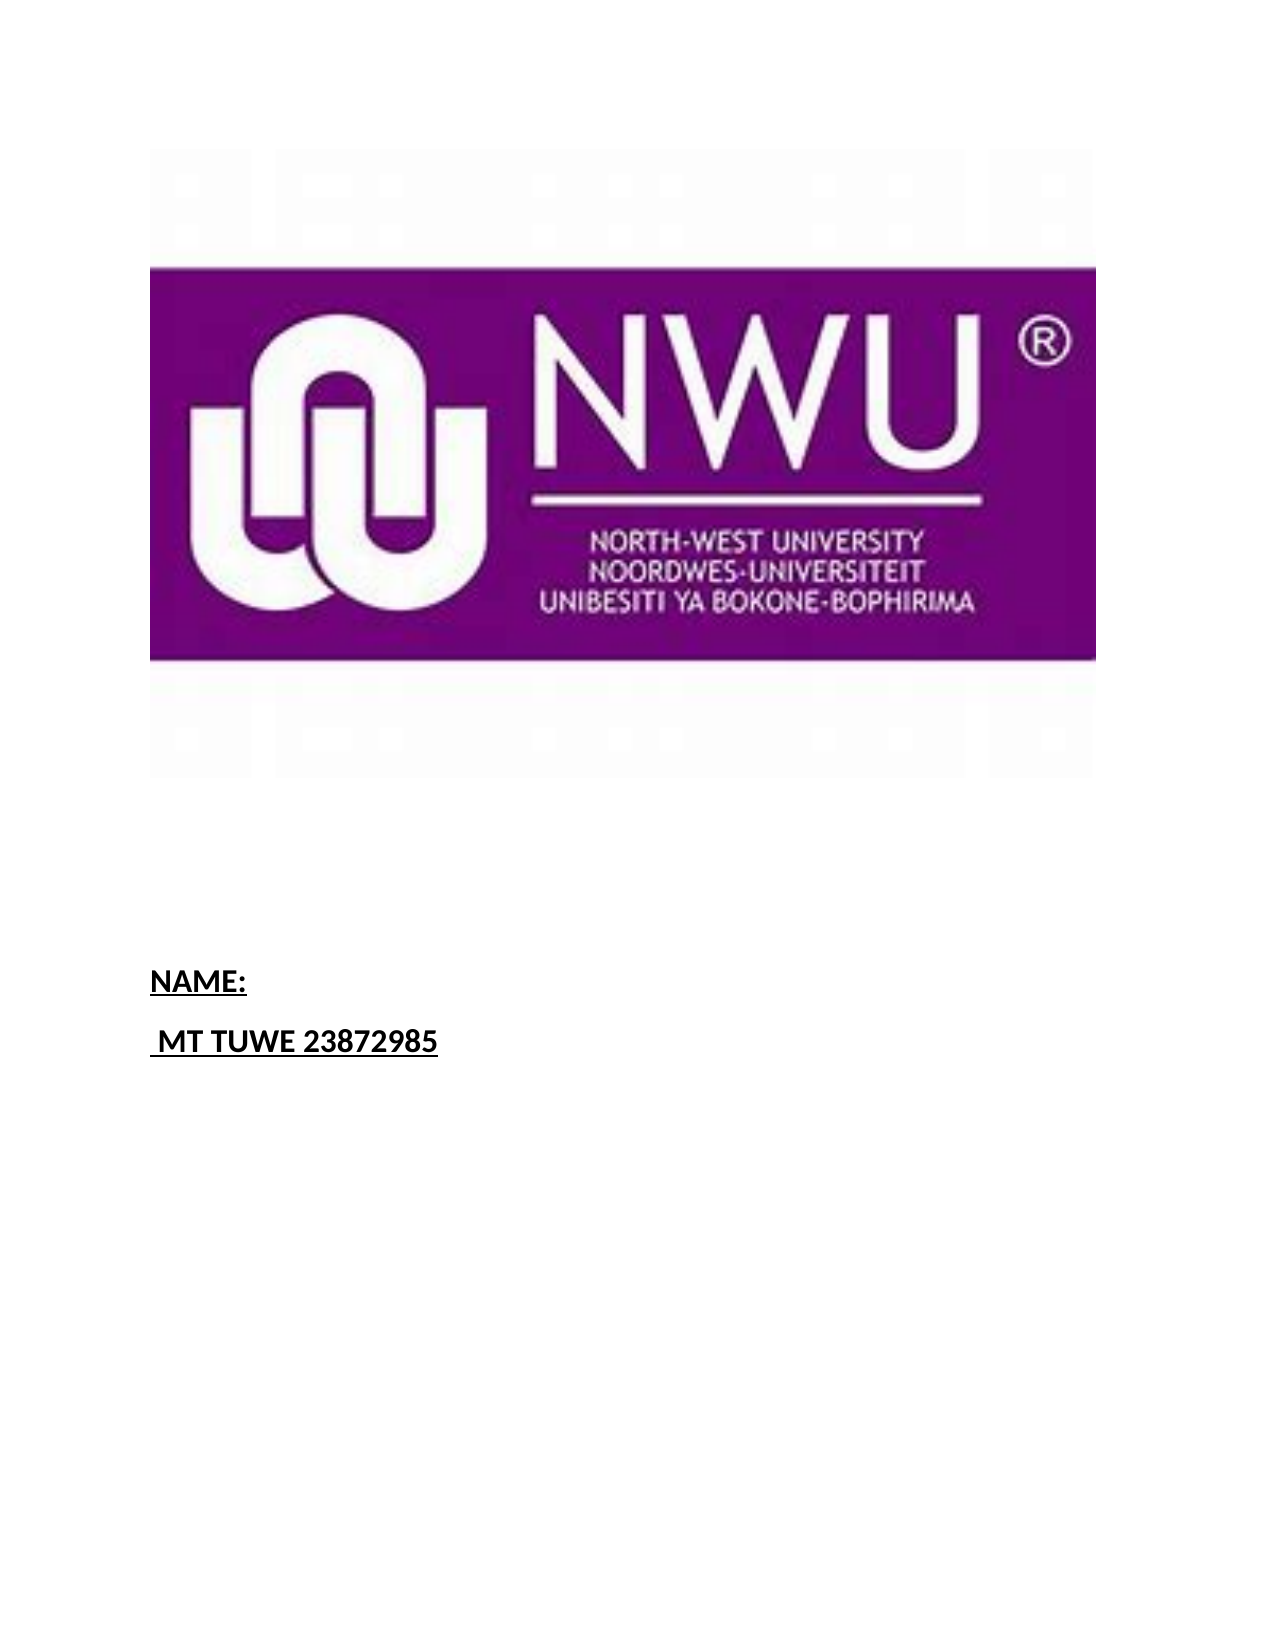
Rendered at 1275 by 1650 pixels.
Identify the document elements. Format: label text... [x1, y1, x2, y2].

text NAME: [150, 959, 1125, 1000]
picture [150, 149, 1096, 778]
text MT TUWE 23872985 [150, 1020, 1125, 1061]
